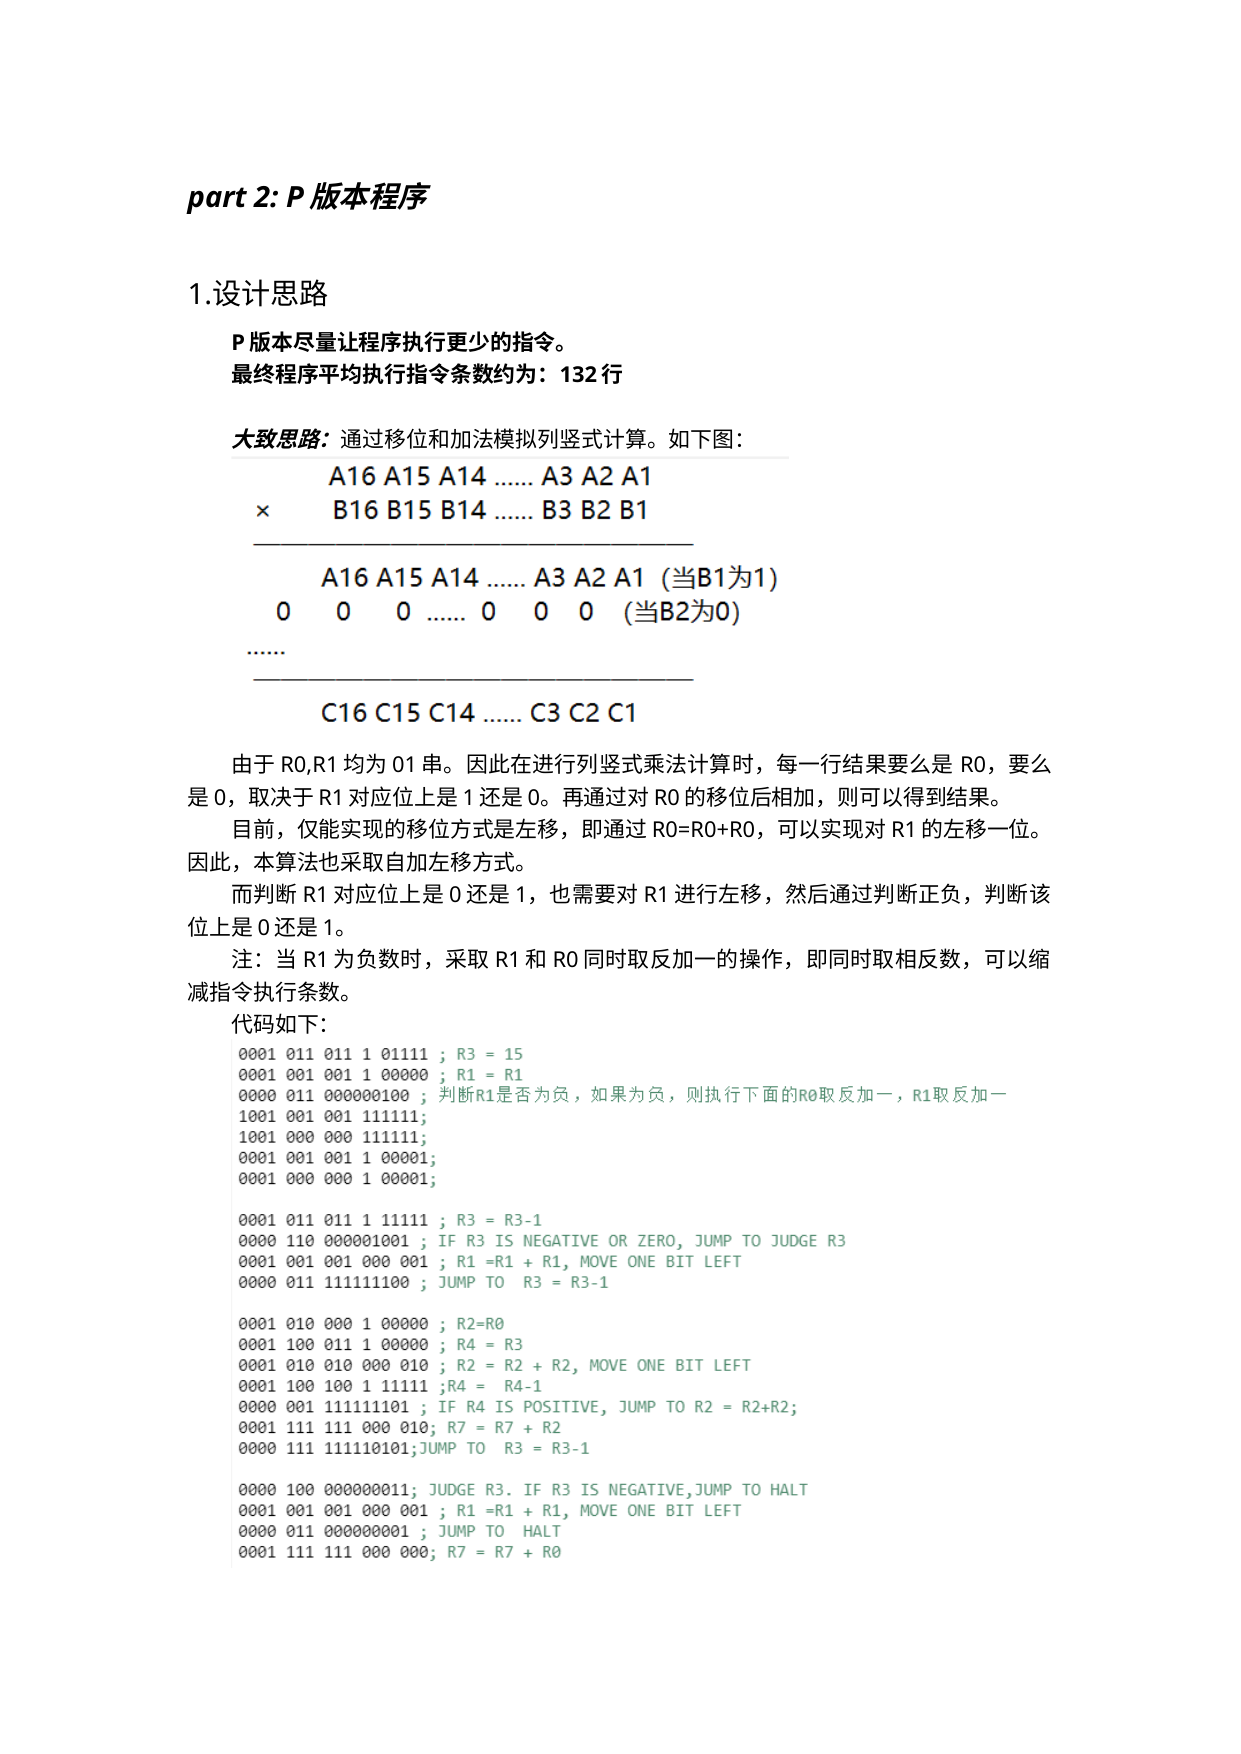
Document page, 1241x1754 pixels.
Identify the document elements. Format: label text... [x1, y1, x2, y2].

text part 2: P版本程序 [187, 162, 1053, 227]
picture [231, 1039, 1021, 1568]
text 最终程序平均执行指令条数约为：132行 [187, 357, 1053, 389]
text 1.设计思路 [187, 259, 1053, 324]
text 大致思路：通过移位和加法模拟列竖式计算。如下图： [187, 422, 1053, 454]
text P版本尽量让程序执⾏更少的指令。 [187, 324, 1053, 357]
text 注：当R1为负数时，采取R1和R0同时取反加一的操作，即同时取相反数，可以缩减指令执行条数。 [187, 942, 1053, 1007]
text 由于R0,R1均为01串。因此在进行列竖式乘法计算时，每一行结果要么是R0，要么是0，取决于R1对应位上是1还是0。再通过对R0的移位后相加，则可以得到结果。 [187, 747, 1053, 812]
text 而判断R1对应位上是0还是1，也需要对R1进行左移，然后通过判断正负，判断该位上是0还是1。 [187, 877, 1053, 942]
text 目前，仅能实现的移位方式是左移，即通过R0=R0+R0，可以实现对R1的左移一位。因此，本算法也采取自加左移方式。 [187, 812, 1053, 877]
picture [231, 454, 789, 747]
text 代码如下： [187, 1007, 1053, 1039]
